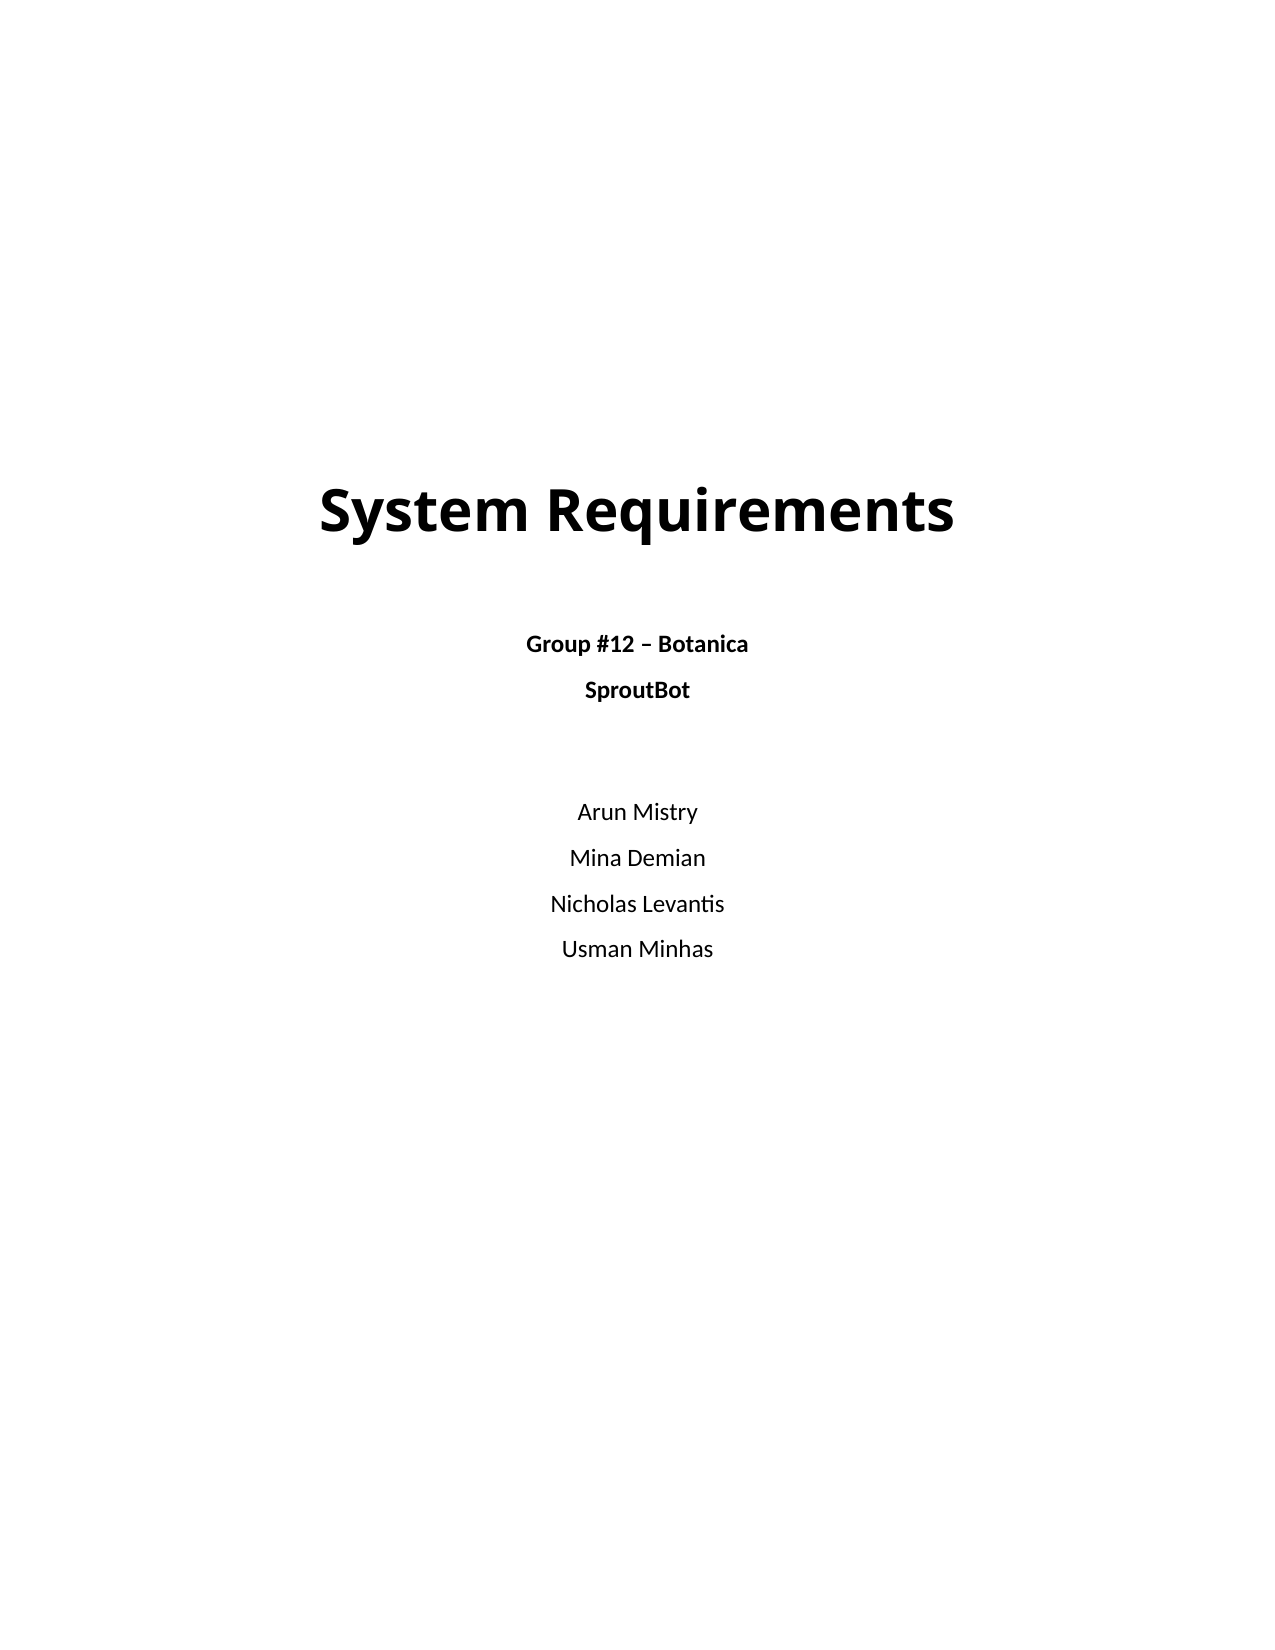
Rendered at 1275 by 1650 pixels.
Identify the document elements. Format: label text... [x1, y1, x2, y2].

text Group #12 – Botanica [94, 628, 1181, 659]
text Arun Mistry [94, 796, 1181, 827]
text System Requirements [94, 469, 1181, 549]
text Mina Demian [94, 842, 1181, 872]
text SproutBot [94, 674, 1181, 705]
text Usman Minhas [94, 933, 1181, 964]
text Nicholas Levantis [94, 888, 1181, 918]
